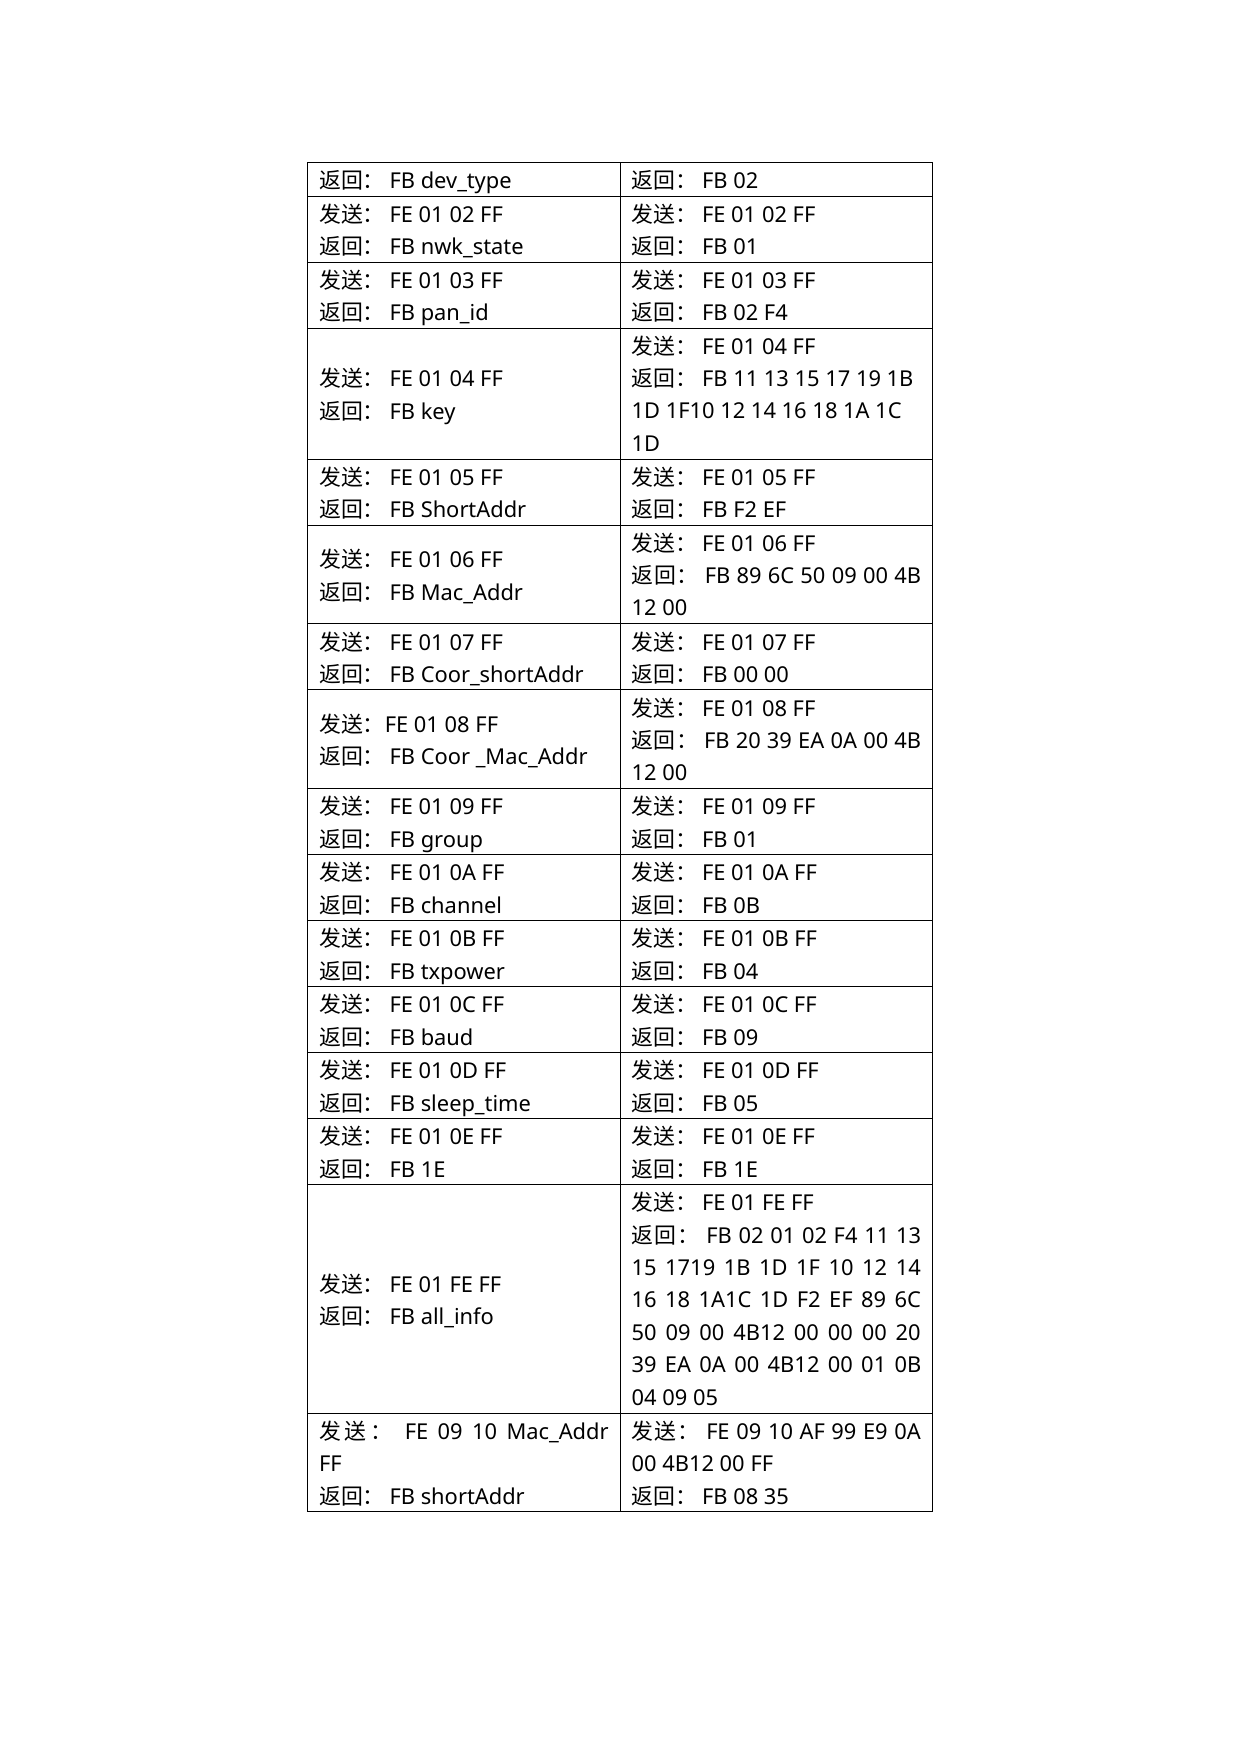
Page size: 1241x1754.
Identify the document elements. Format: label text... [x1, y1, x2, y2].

table_cell 发送： FE 01 0B FF 返回： FB 04 [621, 921, 932, 986]
table_cell 发送： FE 01 03 FF 返回： FB pan_id [308, 263, 620, 328]
table_cell 发送： FE 01 08 FF 返回： FB 20 39 EA 0A 00 4B 12 00 [621, 690, 932, 788]
table_cell 发送：FE 01 08 FF 返回： FB Coor _Mac_Addr [308, 690, 620, 788]
table_cell 发送： FE 01 07 FF 返回： FB 00 00 [621, 624, 932, 689]
table_cell 发送： FE 01 07 FF 返回： FB Coor_shortAddr [308, 624, 620, 689]
table_cell 发送： FE 01 03 FF 返回： FB 02 F4 [621, 263, 932, 328]
table_cell 发送： FE 01 FE FF 返回： FB all_info [308, 1185, 620, 1413]
table_cell 发送： FE 09 10 Mac_Addr FF 返回： FB shortAddr [308, 1414, 620, 1511]
table_cell 发送： FE 01 0E FF 返回： FB 1E [621, 1119, 932, 1184]
table_cell 发送： FE 01 0A FF 返回： FB channel [308, 855, 620, 920]
table_cell 发送： FE 01 04 FF 返回： FB key [308, 329, 620, 459]
table_cell 发送： FE 01 06 FF 返回： FB Mac_Addr [308, 526, 620, 623]
table_cell 发送： FE 01 0A FF 返回： FB 0B [621, 855, 932, 920]
table_cell 发送： FE 01 02 FF 返回： FB nwk_state [308, 197, 620, 262]
table_cell 发送： FE 01 06 FF 返回： FB 89 6C 50 09 00 4B 12 00 [621, 526, 932, 623]
table_cell 发送： FE 01 04 FF 返回： FB 11 13 15 17 19 1B 1D 1F10 12 14 16 18 1A 1C 1D [621, 329, 932, 459]
table_cell 发送： FE 01 0B FF 返回： FB txpower [308, 921, 620, 986]
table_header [308, 163, 620, 196]
table_cell 发送： FE 01 0D FF 返回： FB 05 [621, 1053, 932, 1118]
table_cell 发送： FE 01 0C FF 返回： FB baud [308, 987, 620, 1052]
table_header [621, 163, 932, 196]
table_cell 发送： FE 01 02 FF 返回： FB 01 [621, 197, 932, 262]
table_cell 发送： FE 01 09 FF 返回： FB group [308, 789, 620, 854]
table_cell 发送： FE 01 0D FF 返回： FB sleep_time [308, 1053, 620, 1118]
table_cell 发送： FE 01 0E FF 返回： FB 1E [308, 1119, 620, 1184]
table_cell 发送： FE 01 0C FF 返回： FB 09 [621, 987, 932, 1052]
table_cell 发送： FE 01 05 FF 返回： FB ShortAddr [308, 460, 620, 525]
table_cell 发送： FE 01 FE FF 返回： FB 02 01 02 F4 11 13 15 1719 1B 1D 1F 10 12 14 16 18 1A1C 1D F2 EF 89 6C 50 09 00 4B12 00 00 00 20 39 EA 0A 00 4B12 00 01 0B 04 09 05 [621, 1185, 932, 1413]
table_cell 发送： FE 09 10 AF 99 E9 0A 00 4B12 00 FF 返回： FB 08 35 [621, 1414, 932, 1511]
table_cell 发送： FE 01 05 FF 返回： FB F2 EF [621, 460, 932, 525]
table_cell 发送： FE 01 09 FF 返回： FB 01 [621, 789, 932, 854]
